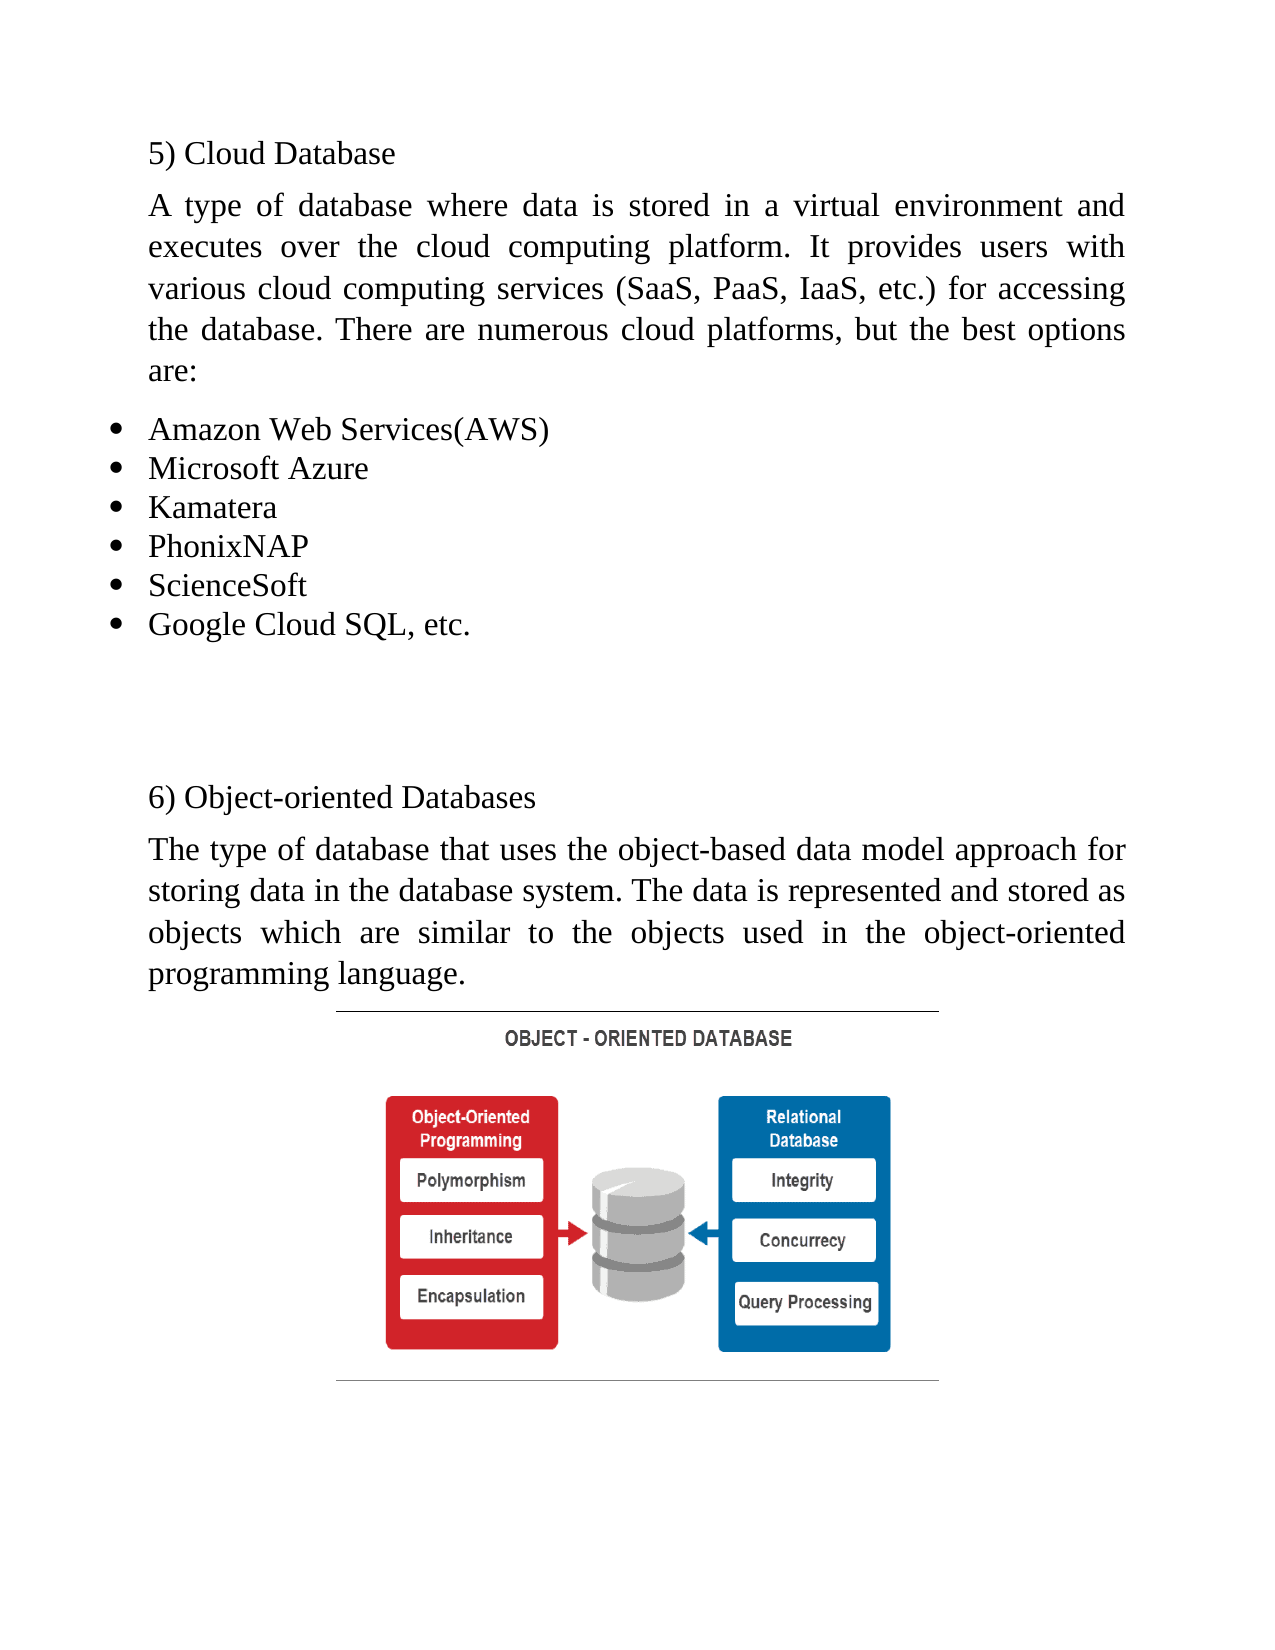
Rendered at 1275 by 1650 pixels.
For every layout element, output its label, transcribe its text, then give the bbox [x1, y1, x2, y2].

list Kamatera [110, 487, 1127, 526]
text The type of database that uses the object-based data model approach for storing data in the database system. The data is represented and stored as objects which are similar to the objects used in the object-oriented programming language. [148, 829, 1127, 992]
subtitle 5) Cloud Database [148, 133, 1127, 171]
list Microsoft Azure [110, 448, 1127, 487]
text A type of database where data is stored in a virtual environment and executes over the cloud computing platform. It provides users with various cloud computing services (SaaS, PaaS, IaaS, etc.) for accessing the database. There are numerous cloud platforms, but the best options are: [148, 185, 1127, 389]
picture [336, 1011, 939, 1381]
list Google Cloud SQL, etc. [110, 604, 1127, 643]
list PhonixNAP [110, 526, 1127, 565]
list ScienceSoft [110, 565, 1127, 604]
list Amazon Web Services(AWS) [110, 409, 1127, 448]
subtitle 6) Object-oriented Databases [148, 777, 1127, 815]
